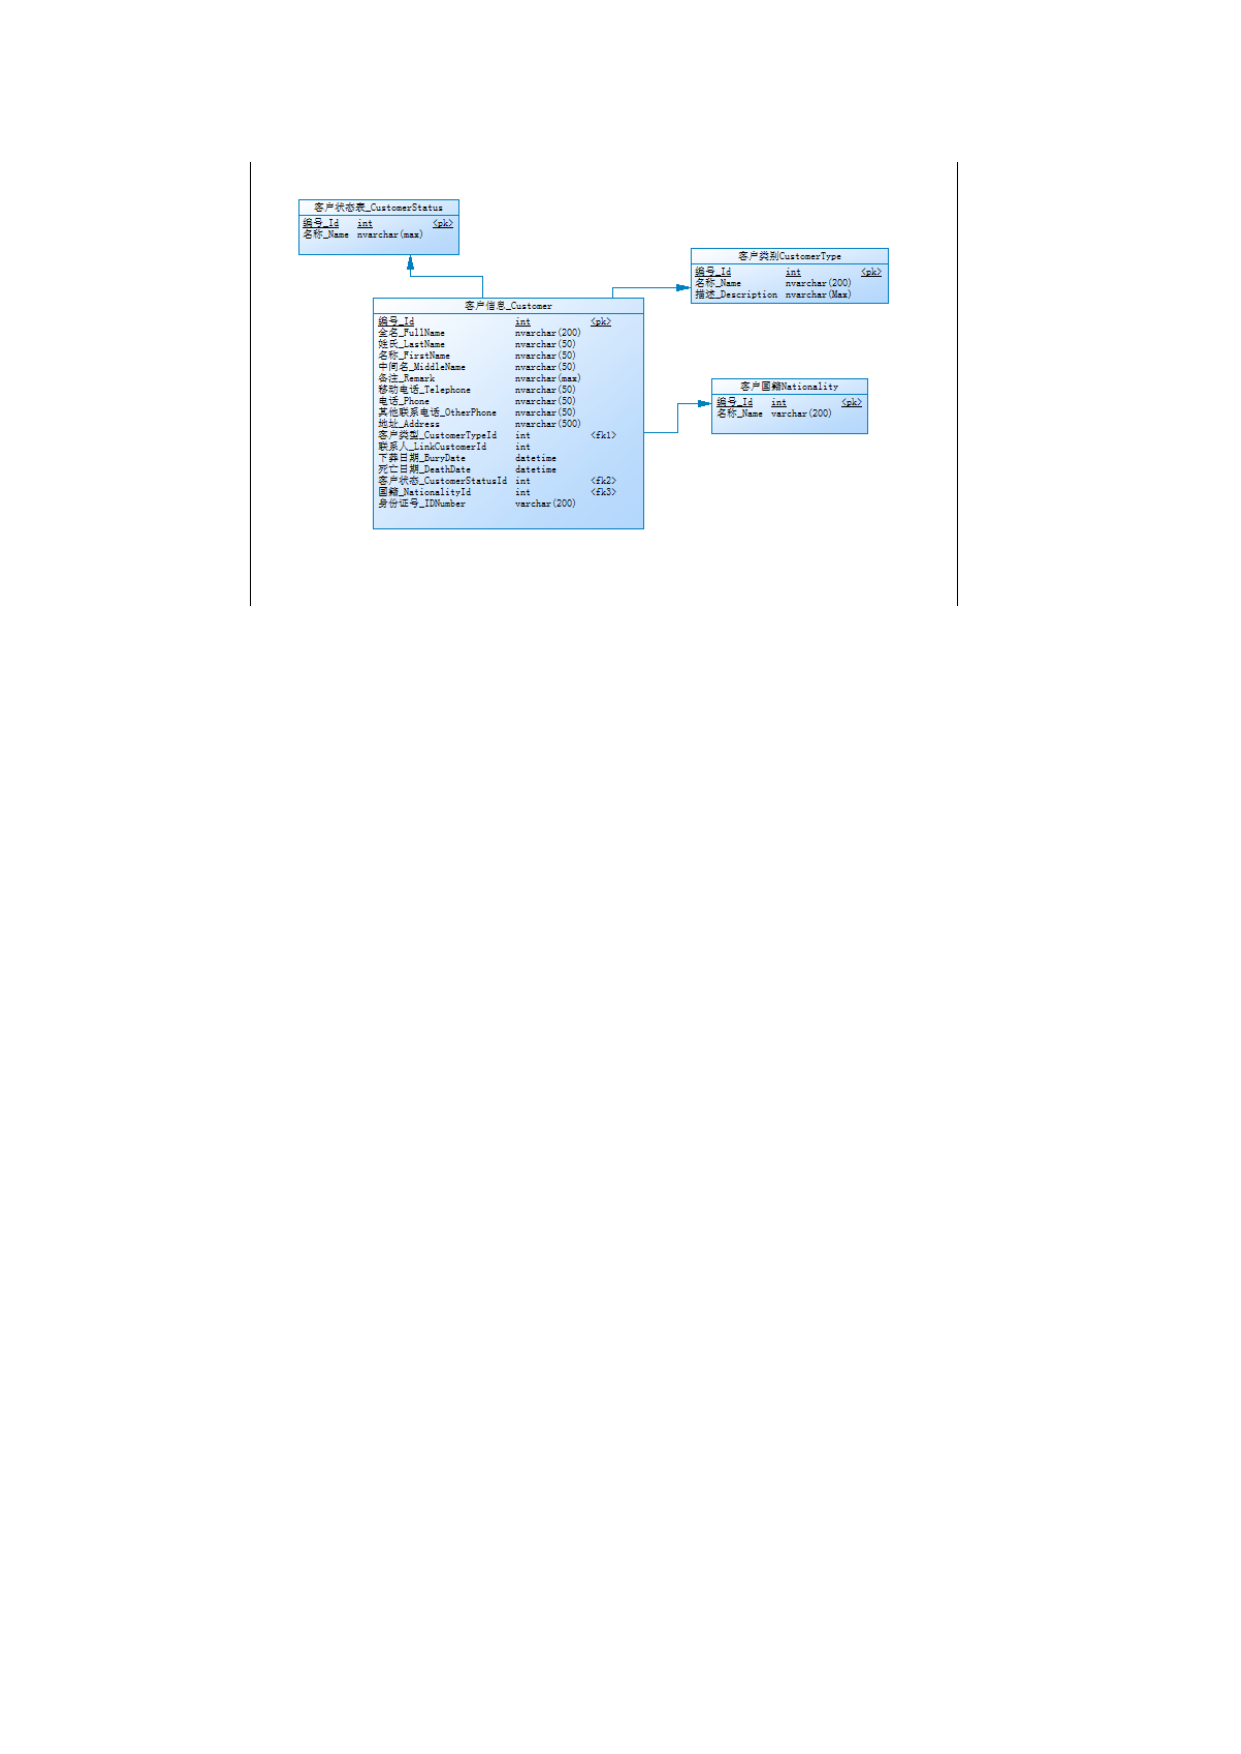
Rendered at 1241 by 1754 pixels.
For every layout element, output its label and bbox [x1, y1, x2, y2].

picture [187, 162, 1053, 606]
